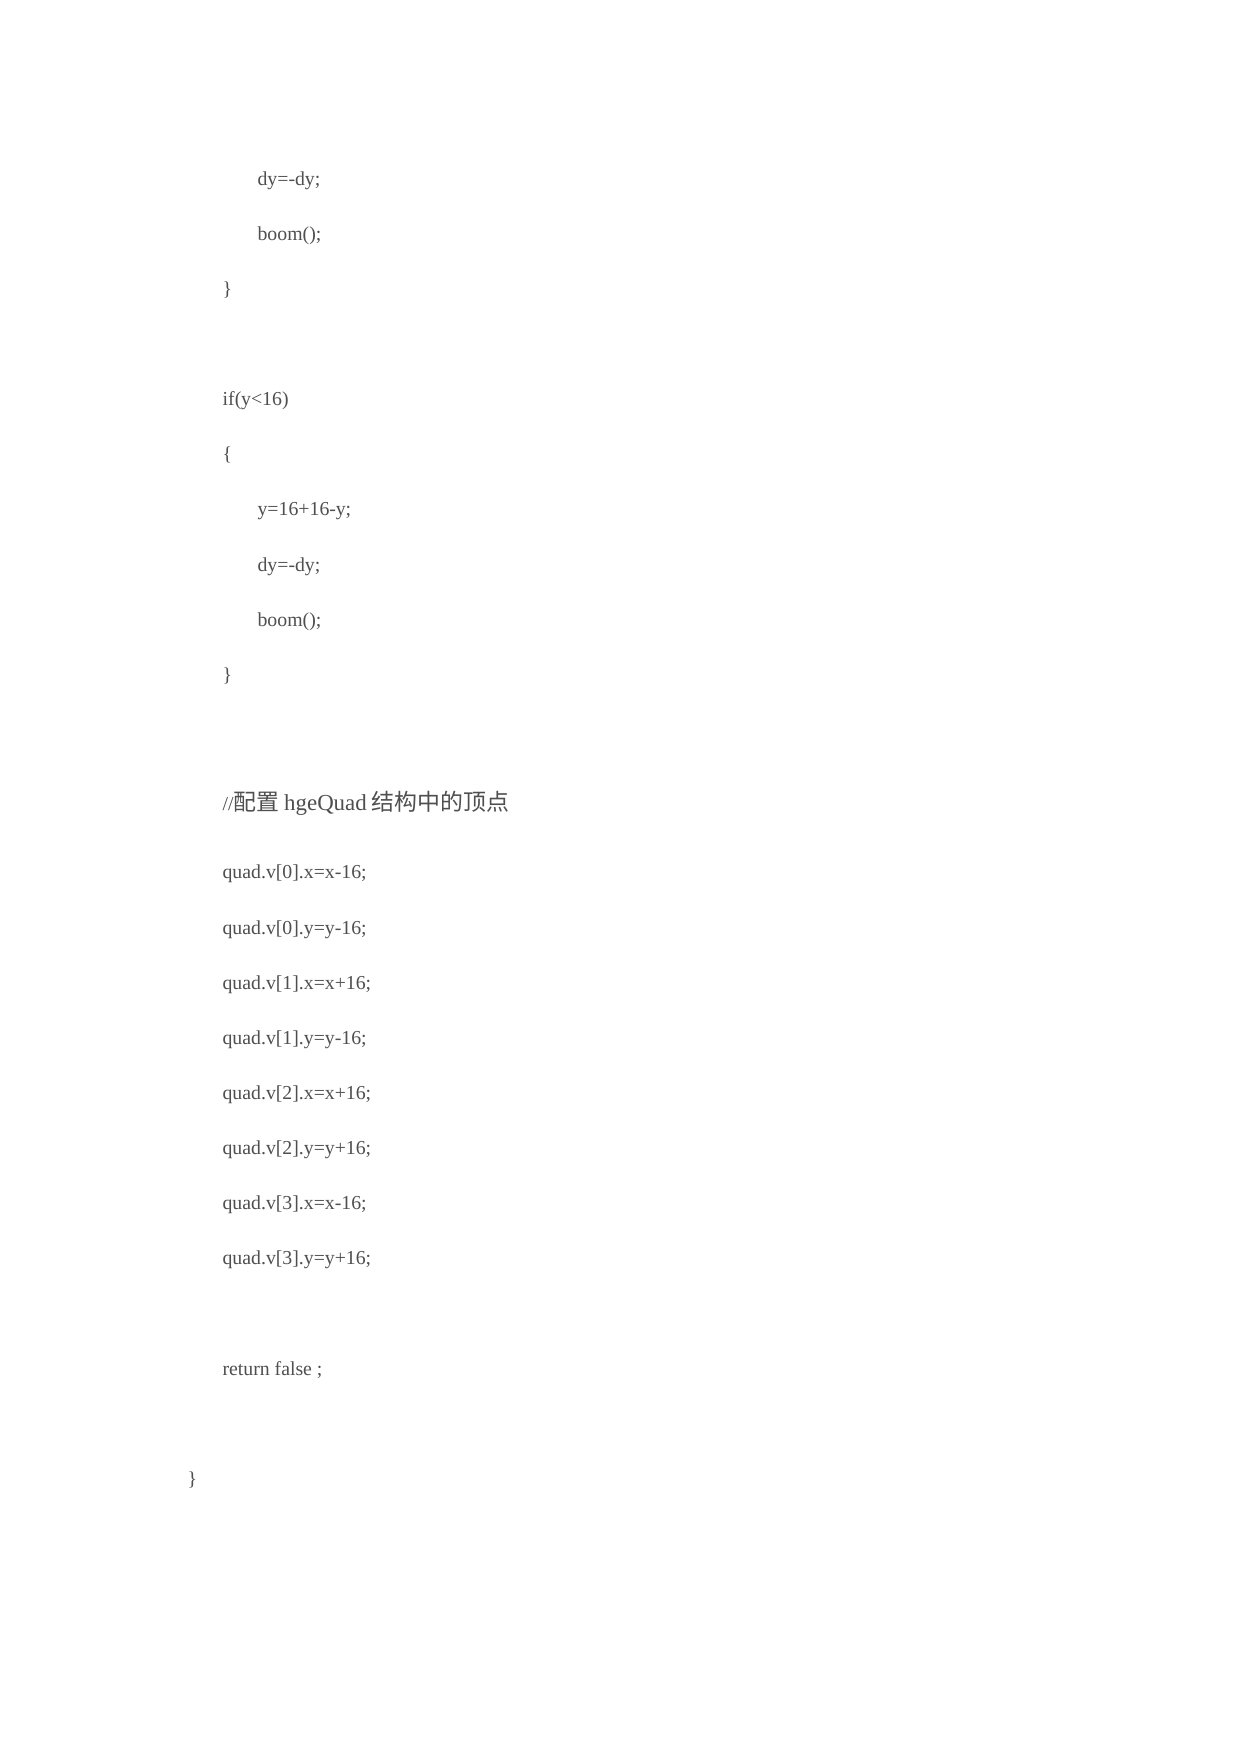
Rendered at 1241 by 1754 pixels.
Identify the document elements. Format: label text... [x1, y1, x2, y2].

text } [187, 658, 1053, 690]
text quad.v[1].x=x+16; [187, 966, 1053, 998]
text quad.v[3].x=x-16; [187, 1186, 1053, 1219]
text dy=-dy; [187, 548, 1053, 580]
text y=16+16-y; [187, 493, 1053, 525]
text quad.v[1].y=y-16; [187, 1021, 1053, 1053]
text quad.v[0].y=y-16; [187, 911, 1053, 943]
text quad.v[0].x=x-16; [187, 856, 1053, 888]
text dy=-dy; [187, 162, 1053, 194]
text return false ; [187, 1352, 1053, 1384]
text quad.v[2].y=y+16; [187, 1131, 1053, 1164]
text quad.v[3].y=y+16; [187, 1241, 1053, 1274]
text quad.v[2].x=x+16; [187, 1076, 1053, 1109]
text //配置hgeQuad结构中的顶点 [187, 768, 1053, 833]
text if(y<16) [187, 382, 1053, 415]
text boom(); [187, 603, 1053, 635]
text boom(); [187, 217, 1053, 249]
text { [187, 437, 1053, 470]
text } [187, 1462, 1053, 1494]
text } [187, 272, 1053, 305]
